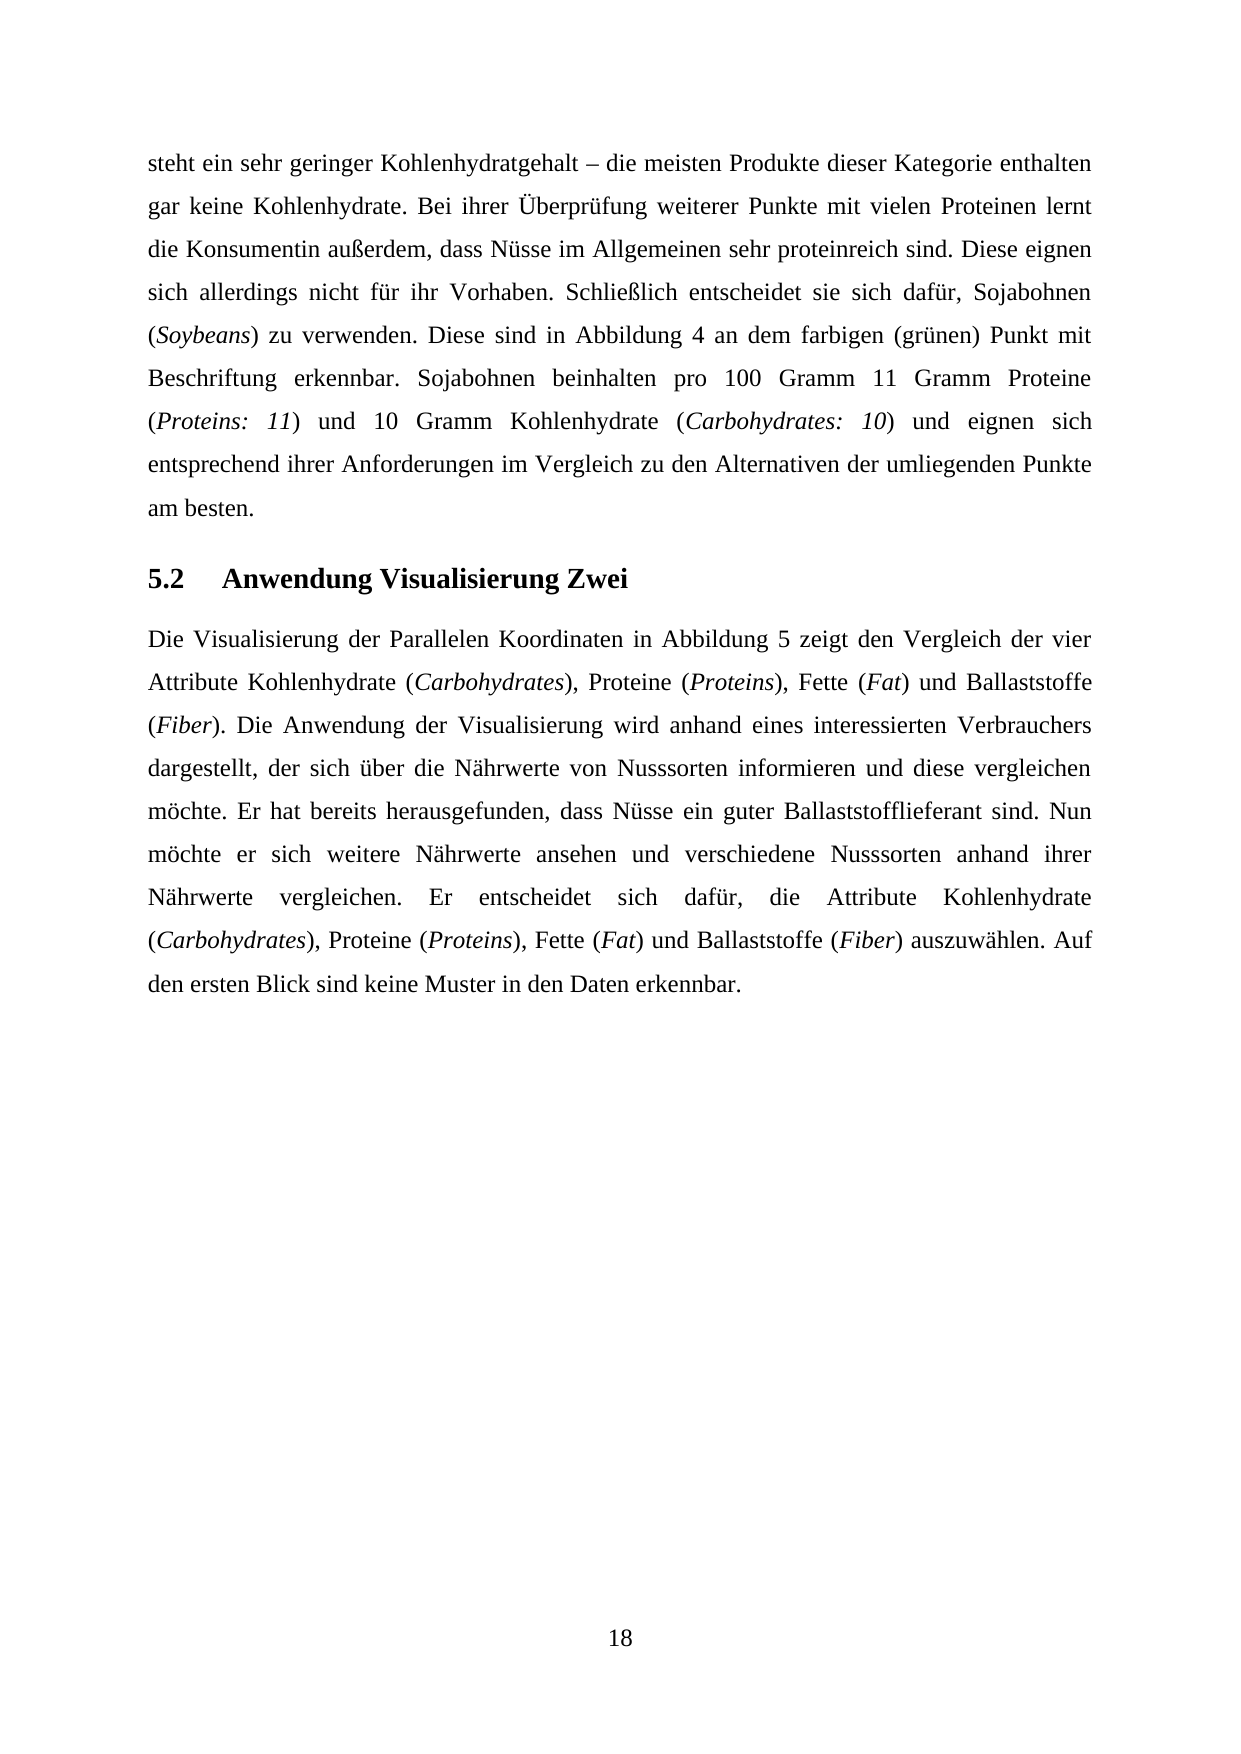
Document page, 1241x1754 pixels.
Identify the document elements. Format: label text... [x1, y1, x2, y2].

subtitle Anwendung Visualisierung Zwei [148, 561, 1092, 594]
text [148, 148, 1092, 521]
text Die Visualisierung der Parallelen Koordinaten in Abbildung 5 zeigt den Vergleich der vier Attribute Kohlenhydrate (Carbohydrates), Proteine (Proteins), Fette (Fat) und Ballaststoffe (Fiber). Die Anwendung der Visualisierung wird anhand eines interessierten Verbrauchers dargestellt, der sich über die Nährwerte von Nusssorten informieren und diese vergleichen möchte. Er hat bereits herausgefunden, dass Nüsse ein guter Ballaststofflieferant sind. Nun möchte er sich weitere Nährwerte ansehen und verschiedene Nusssorten anhand ihrer Nährwerte vergleichen. Er entscheidet sich dafür, die Attribute Kohlenhydrate (Carbohydrates), Proteine (Proteins), Fette (Fat) und Ballaststoffe (Fiber) auszuwählen. Auf den ersten Blick sind keine Muster in den Daten erkennbar. [148, 624, 1092, 997]
